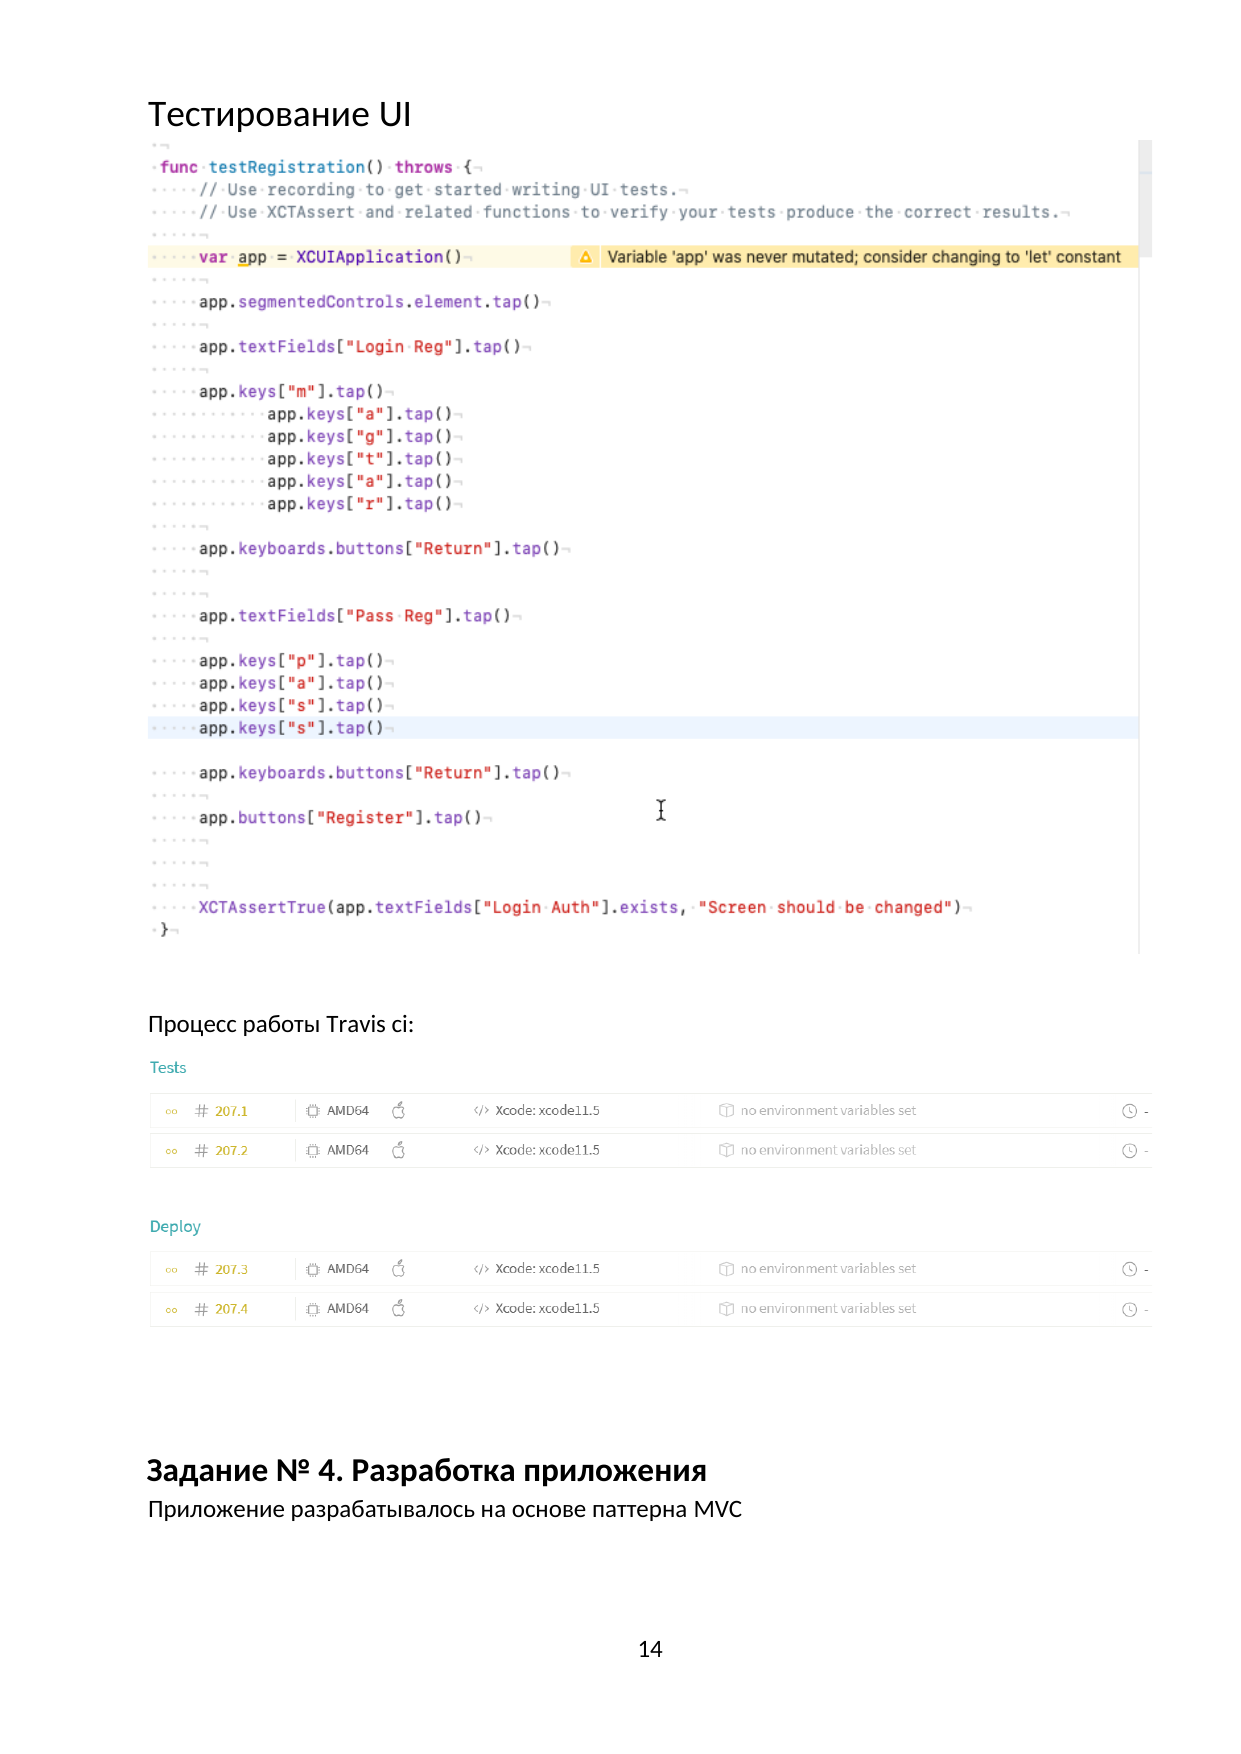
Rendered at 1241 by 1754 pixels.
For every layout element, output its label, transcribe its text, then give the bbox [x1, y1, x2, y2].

picture [147, 140, 1153, 954]
text Тестирование UI [148, 89, 1150, 135]
text Процесс работы Travis ci: [148, 1008, 1150, 1038]
subtitle Задание № 4. Разработка приложения [146, 1451, 1150, 1489]
picture [147, 1042, 1153, 1379]
text Приложение разрабатывалось на основе паттерна MVC [148, 1493, 1150, 1524]
